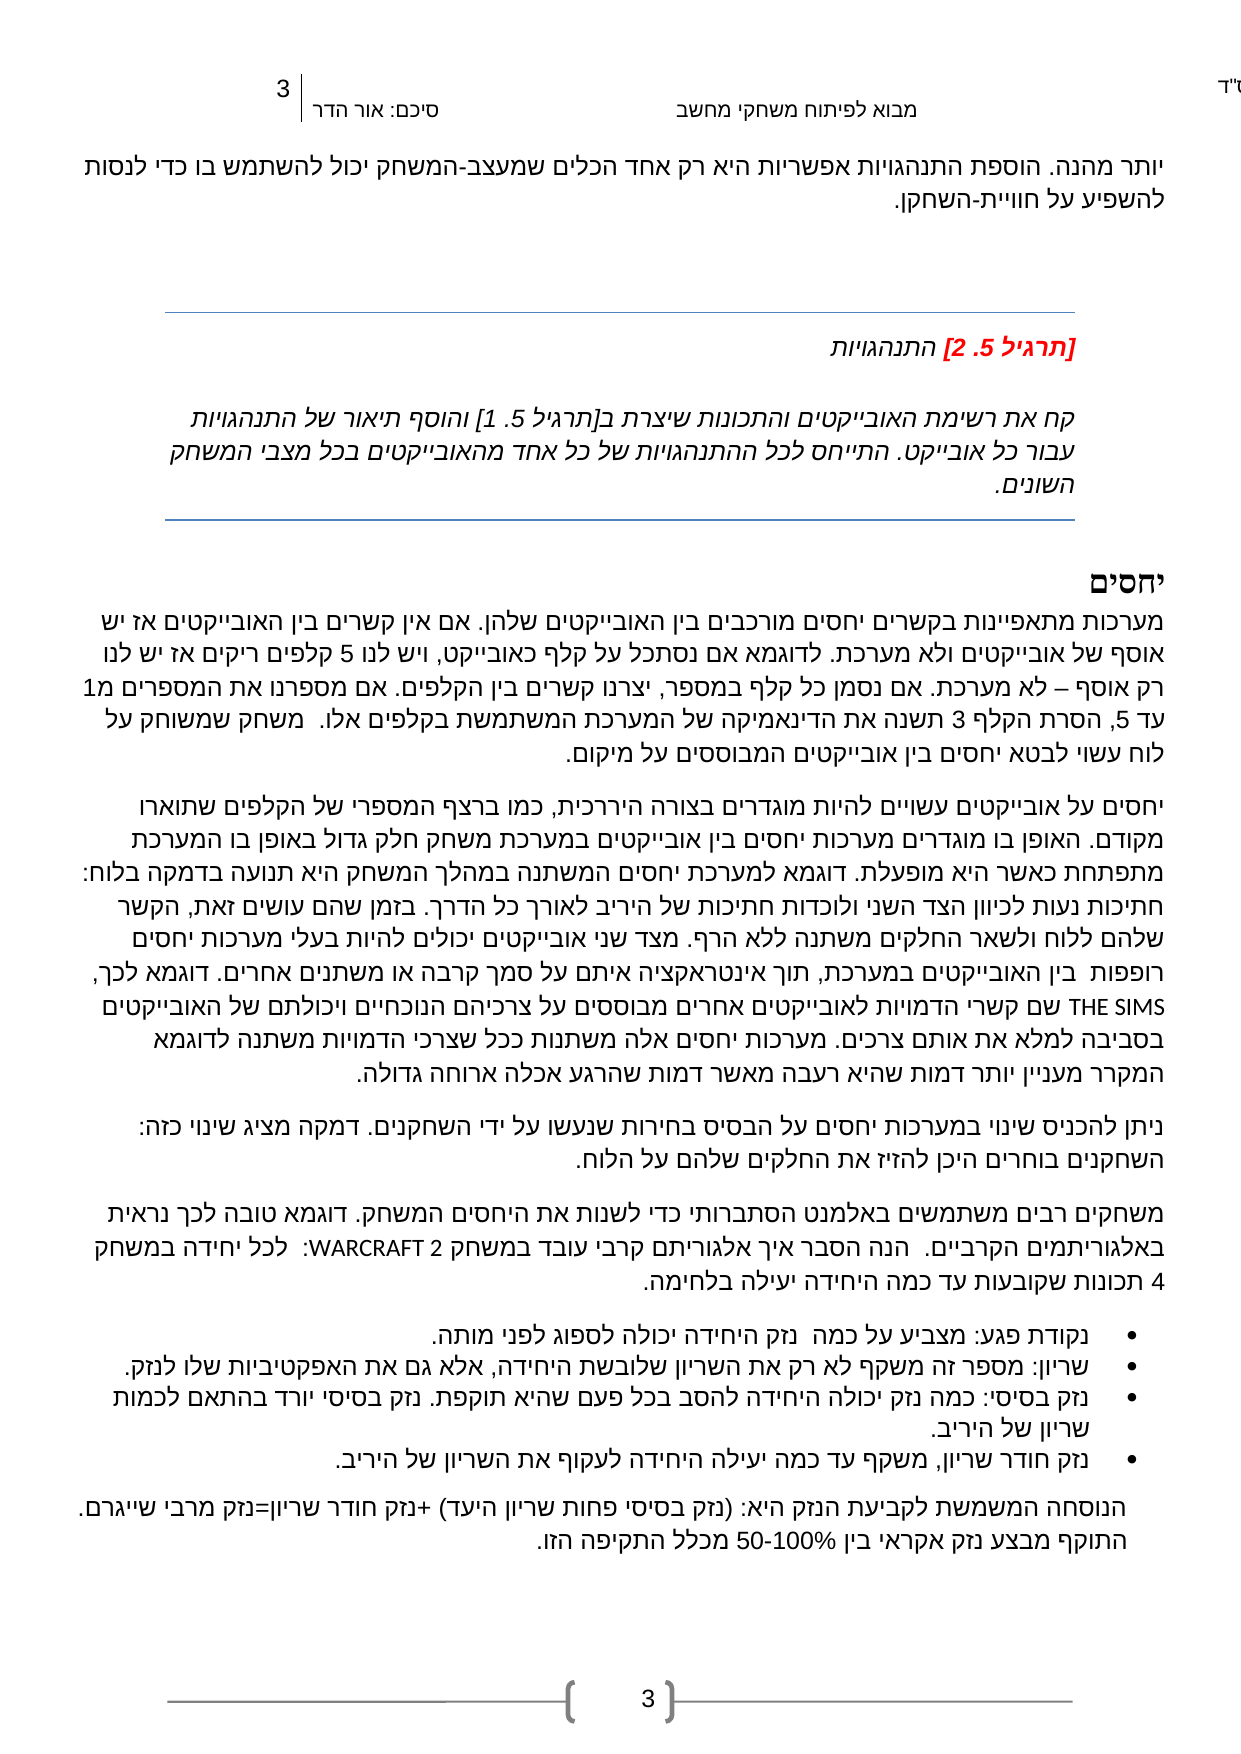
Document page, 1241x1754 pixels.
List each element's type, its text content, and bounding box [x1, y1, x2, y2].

list נקודת פגע: מצביע על כמה נזק היחידה יכולה לספוג לפני מותה. [75, 1321, 1128, 1350]
text ניתן להכניס שינוי במערכות יחסים על הבסיס בחירות שנעשו על ידי השחקנים. דמקה מציג שינוי כזה: השחקנים בוחרים היכן להזיז את החלקים שלהם על הלוח. [75, 1112, 1165, 1174]
text משחקים רבים משתמשים באלמנט הסתברותי כדי לשנות את היחסים המשחק. דוגמא טובה לכך נראית באלגוריתמים הקרביים. הנה הסבר איך אלגוריתם קרבי עובד במשחק WARCRAFT 2: לכל יחידה במשחק 4 תכונות שקובעות עד כמה היחידה יעילה בלחימה. [75, 1199, 1165, 1296]
text יחסים על אובייקטים עשויים להיות מוגדרים בצורה היררכית, כמו ברצף המספרי של הקלפים שתוארו מקודם. האופן בו מוגדרים מערכות יחסים בין אובייקטים במערכת משחק חלק גדול באופן בו המערכת מתפתחת כאשר היא מופעלת. דוגמא למערכת יחסים המשתנה במהלך המשחק היא תנועה בדמקה בלוח: חתיכות נעות לכיוון הצד השני ולוכדות חתיכות של היריב לאורך כל הדרך. בזמן שהם עושים זאת, הקשר שלהם ללוח ולשאר החלקים משתנה ללא הרף. מצד שני אובייקטים יכולים להיות בעלי מערכות יחסים רופפות בין האובייקטים במערכת, תוך אינטראקציה איתם על סמך קרבה או משתנים אחרים. דוגמא לכך, THE SIMS שם קשרי הדמויות לאובייקטים אחרים מבוססים על צרכיהם הנוכחיים ויכולתם של האובייקטים בסביבה למלא את אותם צרכים. מערכות יחסים אלה משתנות ככל שצרכי הדמויות משתנה לדוגמא המקרר מעניין יותר דמות שהיא רעבה מאשר דמות שהרגע אכלה ארוחה גדולה. [75, 792, 1165, 1087]
subtitle יחסים [75, 562, 1165, 601]
text קח את רשימת האובייקטים והתכונות שיצרת ב[תרגיל 5. 1] והוסף תיאור של התנהגויות עבור כל אובייקט. התייחס לכל ההתנהגויות של כל אחד מהאובייקטים בכל מצבי המשחק השונים. [165, 382, 1075, 519]
text מערכות מתאפיינות בקשרים יחסים מורכבים בין האובייקטים שלהן. אם אין קשרים בין האובייקטים אז יש אוסף של אובייקטים ולא מערכת. לדוגמא אם נסתכל על קלף כאובייקט, ויש לנו 5 קלפים ריקים אז יש לנו רק אוסף – לא מערכת. אם נסמן כל קלף במספר, יצרנו קשרים בין הקלפים. אם מספרנו את המספרים מ1 עד 5, הסרת הקלף 3 תשנה את הדינאמיקה של המערכת המשתמשת בקלפים אלו. משחק שמשוחק על לוח עשוי לבטא יחסים בין אובייקטים המבוססים על מיקום. [75, 606, 1165, 767]
list שריון: מספר זה משקף לא רק את השריון שלובשת היחידה, אלא גם את האפקטיביות שלו לנזק. [75, 1352, 1128, 1381]
list נזק בסיסי: כמה נזק יכולה היחידה להסב בכל פעם שהיא תוקפת. נזק בסיסי יורד בהתאם לכמות שריון של היריב. [75, 1383, 1128, 1443]
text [75, 152, 1165, 214]
list נזק חודר שריון, משקף עד כמה יעילה היחידה לעקוף את השריון של היריב. [75, 1445, 1128, 1474]
text [תרגיל 5. 2] התנהגויות [165, 313, 1075, 362]
text הנוסחה המשמשת לקביעת הנזק היא: (נזק בסיסי פחות שריון היעד) +נזק חודר שריון=נזק מרבי שייגרם. התוקף מבצע נזק אקראי בין 50-100% מכלל התקיפה הזו. [75, 1493, 1128, 1555]
